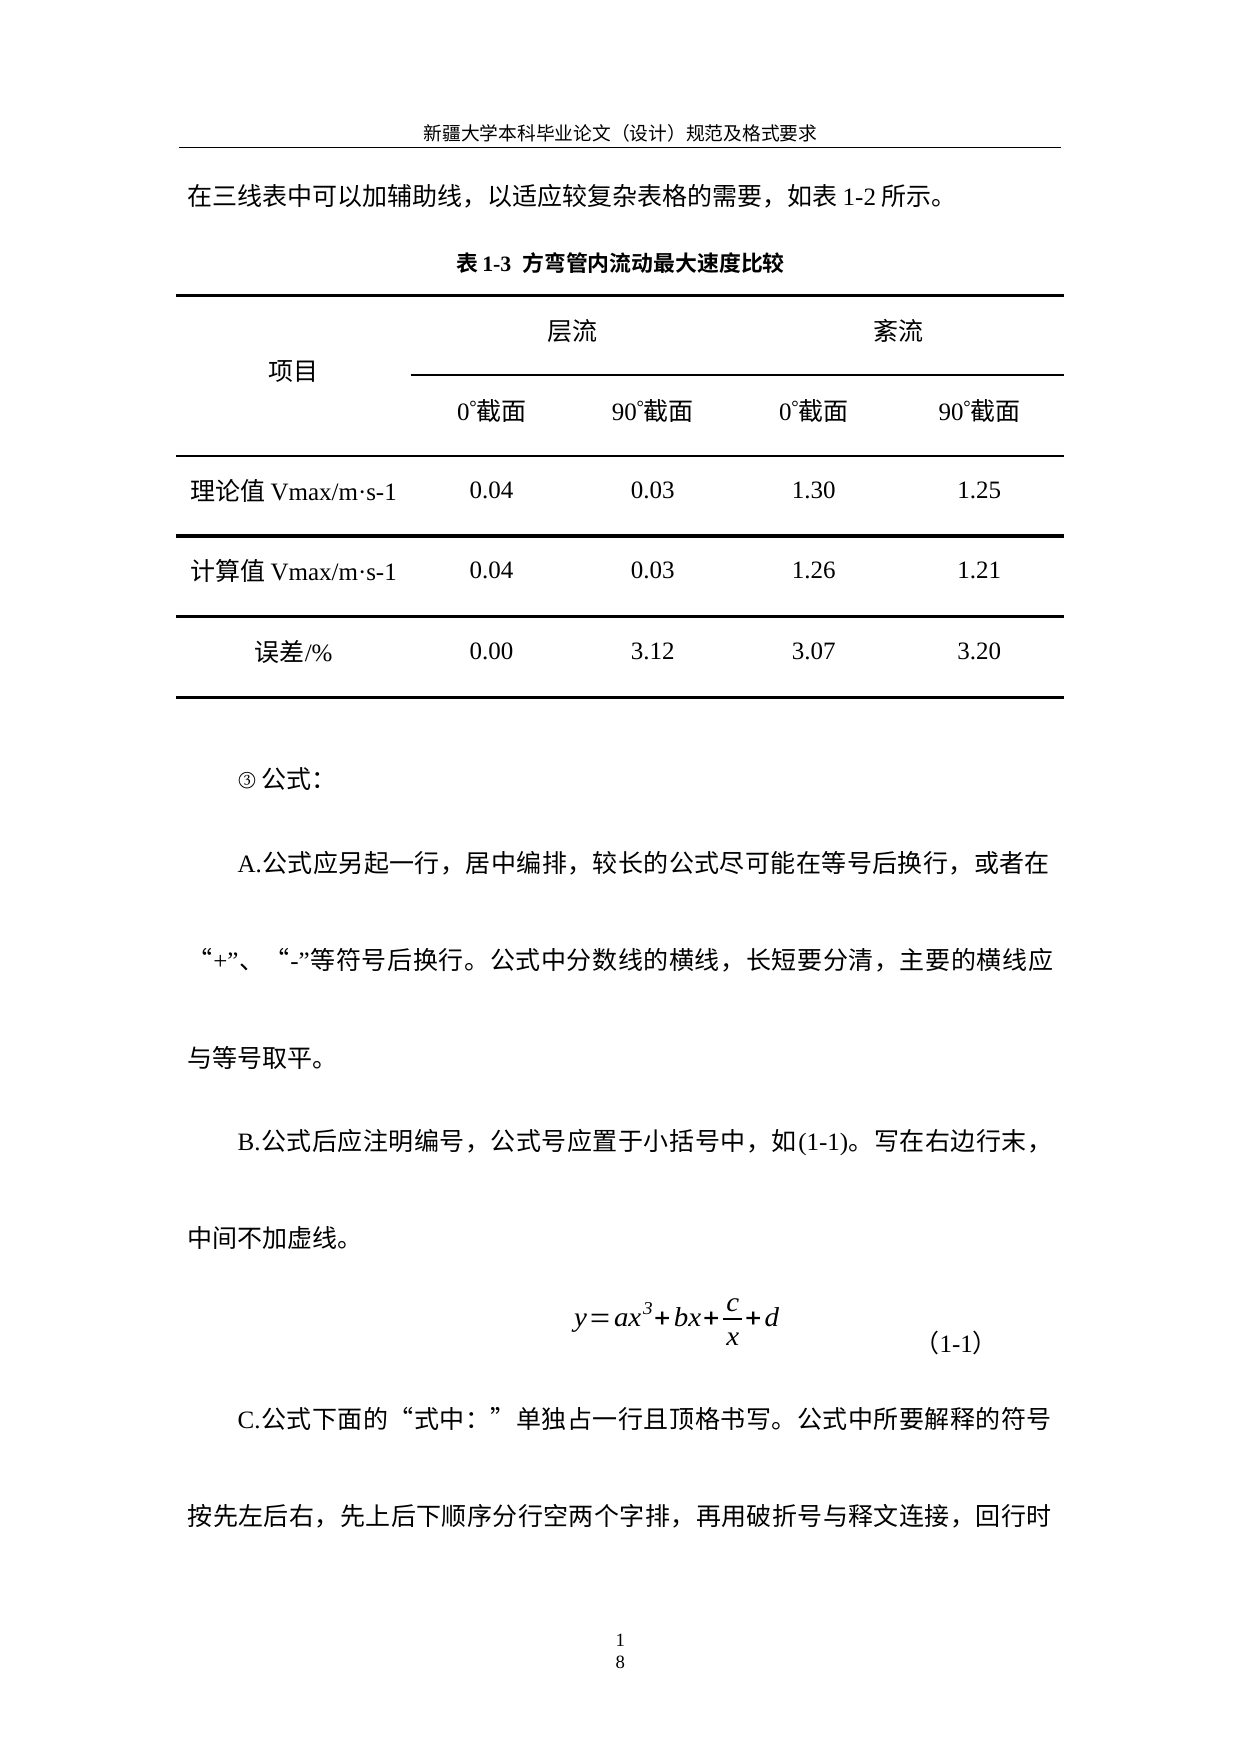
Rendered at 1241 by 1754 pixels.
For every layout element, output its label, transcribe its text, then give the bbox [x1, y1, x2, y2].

table_cell 3.12 [572, 618, 733, 696]
table_cell 0截面 [733, 376, 894, 455]
table_cell 0.03 [572, 538, 733, 615]
text （1-1） [187, 1287, 1053, 1385]
table_cell 1.30 [733, 457, 894, 534]
table_cell 0.04 [411, 538, 572, 615]
text ③公式： [187, 746, 1053, 811]
table_cell 0.04 [411, 457, 572, 534]
text B.公式后应注明编号，公式号应置于小括号中，如(1-1)。写在右边行末，中间不加虚线。 [187, 1107, 1053, 1269]
table_cell 理论值Vmax/m·s-1 [176, 457, 411, 534]
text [187, 1385, 1053, 1547]
table_cell 1.25 [894, 457, 1064, 534]
text 在三线表中可以加辅助线，以适应较复杂表格的需要，如表1-2所示。 [187, 162, 1053, 227]
table_header 层流 [411, 297, 733, 374]
table_header 项目 [176, 297, 411, 455]
table_cell 90截面 [572, 376, 733, 455]
text A.公式应另起一行，居中编排，较长的公式尽可能在等号后换行，或者在“+”、“-”等符号后换行。公式中分数线的横线，长短要分清，主要的横线应与等号取平。 [187, 829, 1053, 1089]
table_cell 1.26 [733, 538, 894, 615]
table_cell 3.07 [733, 618, 894, 696]
table_cell 90截面 [894, 376, 1064, 455]
table_cell 0.03 [572, 457, 733, 534]
table_cell 计算值Vmax/m·s-1 [176, 538, 411, 615]
table_cell 3.20 [894, 618, 1064, 696]
table_cell 误差/% [176, 618, 411, 696]
table_cell 0截面 [411, 376, 572, 455]
table_header 紊流 [733, 297, 1064, 374]
table_cell 0.00 [411, 618, 572, 696]
table_cell 1.21 [894, 538, 1064, 615]
